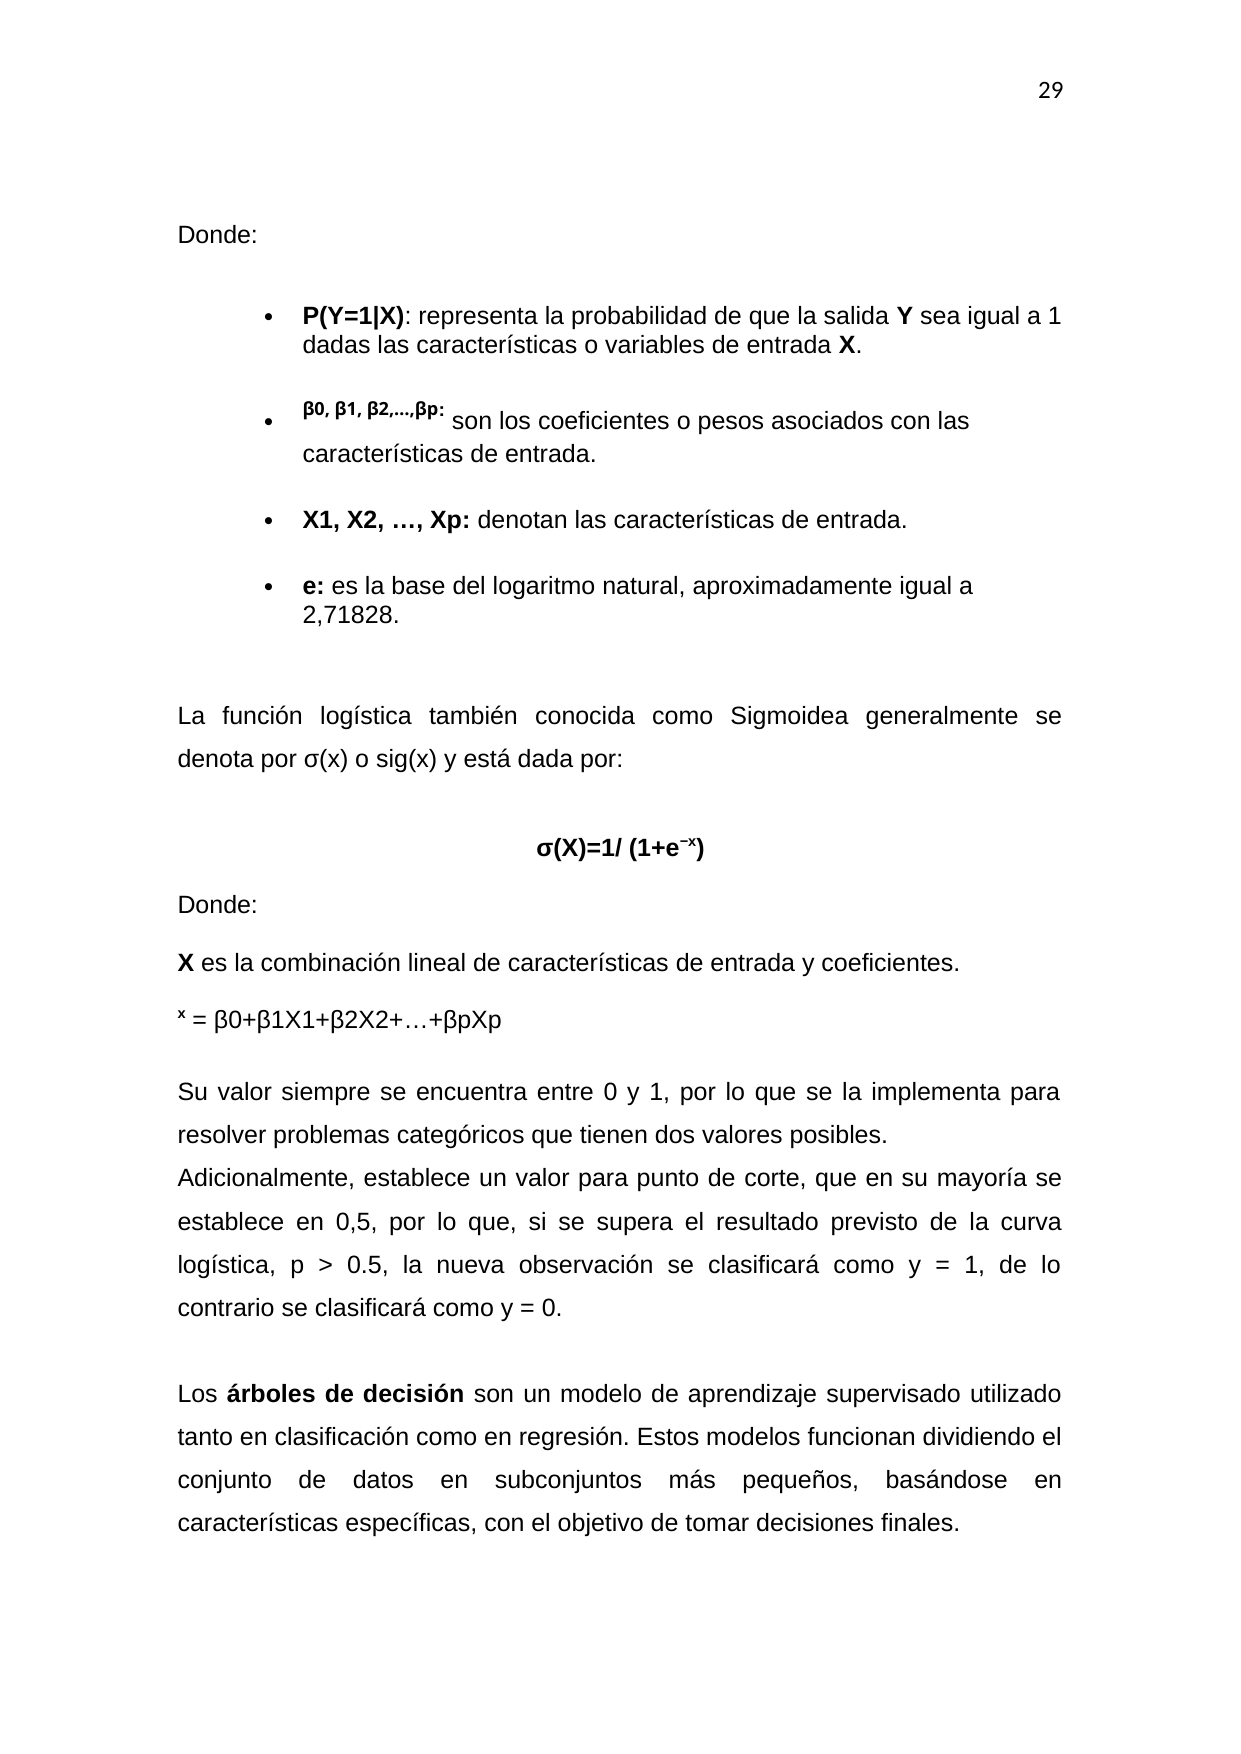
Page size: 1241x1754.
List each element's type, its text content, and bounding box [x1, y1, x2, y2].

text X es la combinación lineal de características de entrada y coeficientes. [177, 948, 1063, 977]
list β0, β1, β2,…,βp: son los coeficientes o pesos asociados con las características de entrada. [265, 396, 1063, 467]
text Los árboles de decisión son un modelo de aprendizaje supervisado utilizado tanto en clasificación como en regresión. Estos modelos funcionan dividiendo el conjunto de datos en subconjuntos más pequeños, basándose en características específicas, con el objetivo de tomar decisiones finales. [177, 1379, 1063, 1537]
list e: es la base del logaritmo natural, aproximadamente igual a 2,71828. [265, 571, 1063, 628]
text Adicionalmente, establece un valor para punto de corte, que en su mayoría se establece en 0,5, por lo que, si se supera el resultado previsto de la curva logística, p > 0.5, la nueva observación se clasificará como y = 1, de lo contrario se clasificará como y = 0. [177, 1163, 1063, 1322]
text σ(X)=1/ (1+e−x) [177, 833, 1063, 862]
list X1, X2, …, Xp: denotan las características de entrada. [265, 505, 1063, 533]
text x = β0+β1X1+β2X2+…+βpXp [177, 1005, 1063, 1034]
text La función logística también conocida como Sigmoidea generalmente se denota por σ(x) o sig(x) y está dada por: [177, 701, 1063, 773]
list P(Y=1|X): representa la probabilidad de que la salida Y sea igual a 1 dadas las características o variables de entrada X. [265, 301, 1063, 358]
text Donde: [177, 890, 1063, 919]
text Su valor siempre se encuentra entre 0 y 1, por lo que se la implementa para resolver problemas categóricos que tienen dos valores posibles. [177, 1077, 1063, 1149]
text Donde: [177, 220, 1063, 249]
